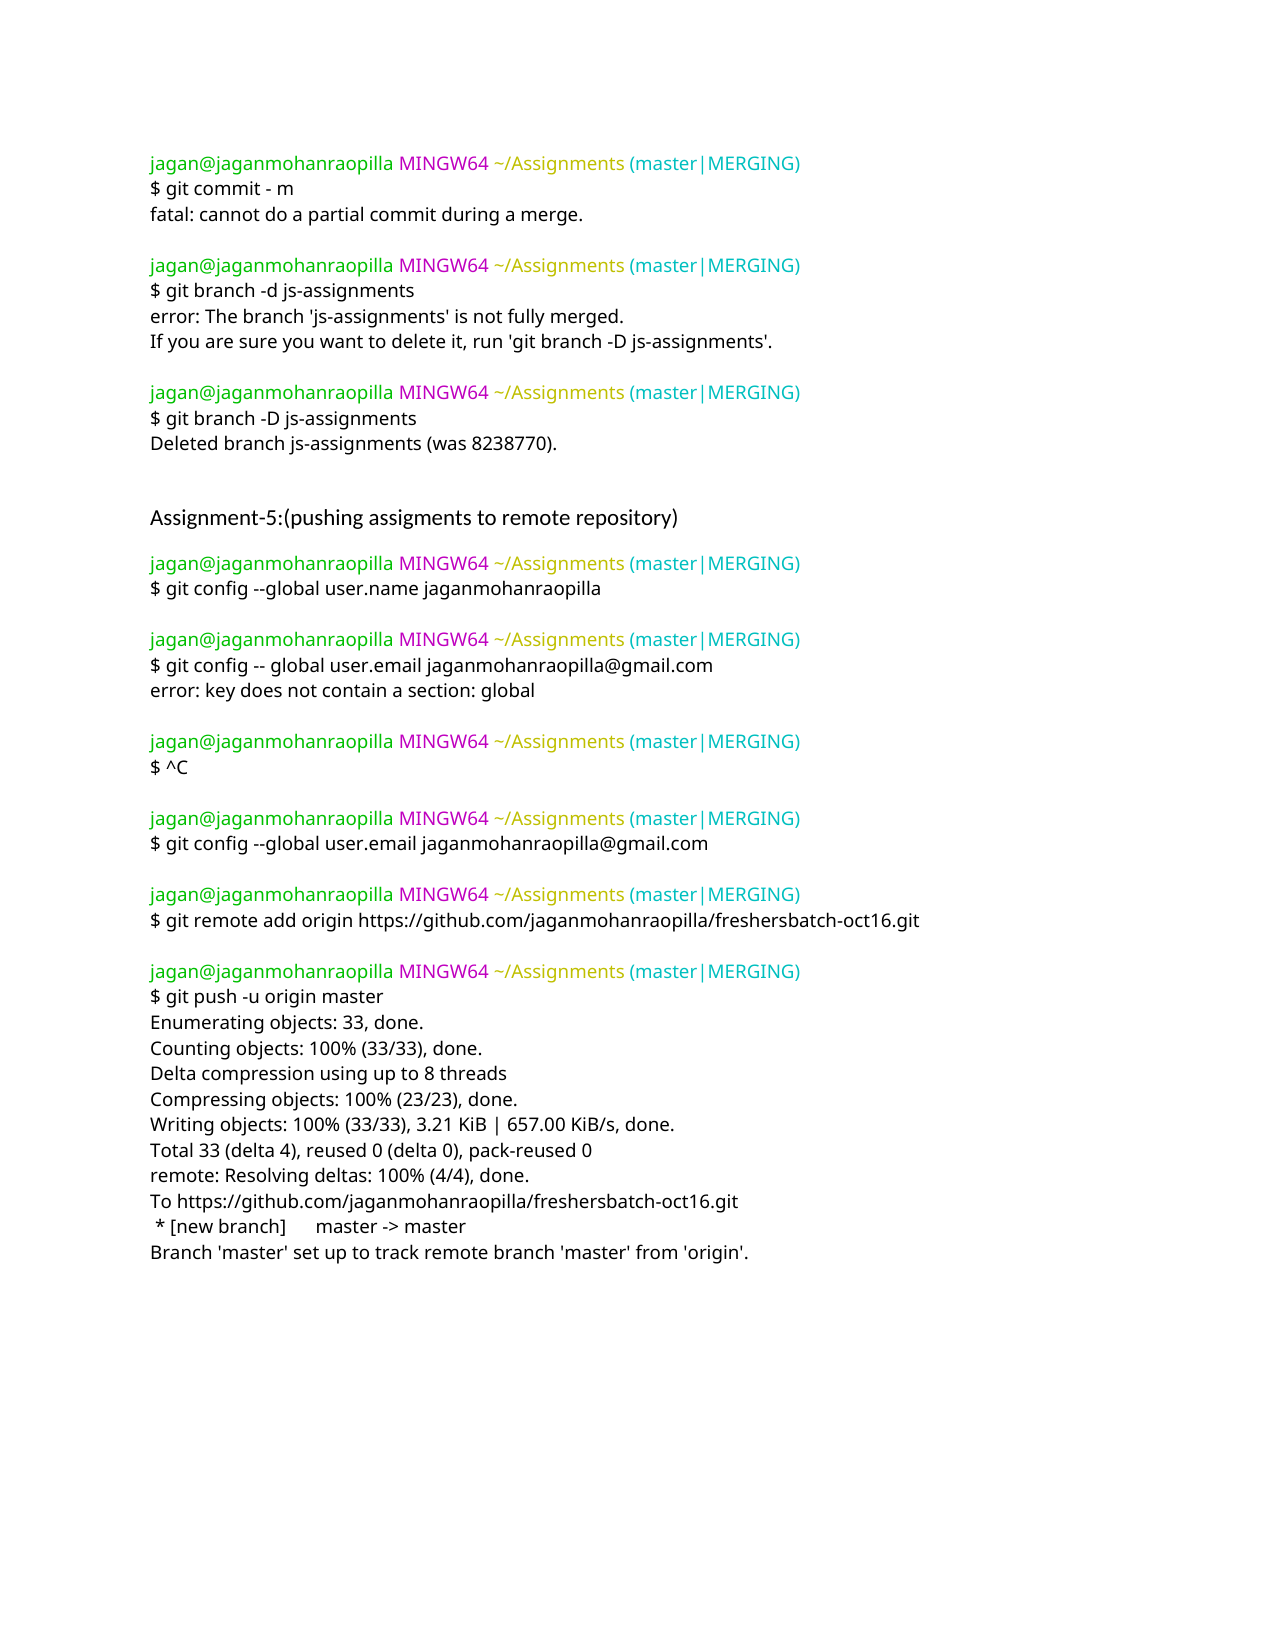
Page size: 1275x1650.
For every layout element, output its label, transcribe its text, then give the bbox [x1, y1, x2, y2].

text Counting objects: 100% (33/33), done. [150, 1035, 1125, 1060]
text Deleted branch js-assignments (was 8238770). [150, 431, 1125, 456]
text $ ^C [150, 754, 1125, 780]
text jagan@jaganmohanraopilla MINGW64 ~/Assignments (master|MERGING) [150, 805, 1125, 831]
text jagan@jaganmohanraopilla MINGW64 ~/Assignments (master|MERGING) [150, 627, 1125, 652]
text jagan@jaganmohanraopilla MINGW64 ~/Assignments (master|MERGING) [150, 729, 1125, 754]
text $ git branch -D js-assignments [150, 405, 1125, 431]
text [150, 252, 1125, 278]
text Branch 'master' set up to track remote branch 'master' from 'origin'. [150, 1239, 1125, 1264]
text jagan@jaganmohanraopilla MINGW64 ~/Assignments (master|MERGING) [150, 380, 1125, 405]
text fatal: cannot do a partial commit during a merge. [150, 201, 1125, 227]
text error: key does not contain a section: global [150, 678, 1125, 703]
text jagan@jaganmohanraopilla MINGW64 ~/Assignments (master|MERGING) [150, 958, 1125, 984]
text Enumerating objects: 33, done. [150, 1009, 1125, 1035]
text $ git remote add origin https://github.com/jaganmohanraopilla/freshersbatch-oct16.git [150, 907, 1125, 933]
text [150, 150, 1125, 176]
text Compressing objects: 100% (23/23), done. [150, 1086, 1125, 1111]
text Assignment-5:(pushing assigments to remote repository) [150, 503, 1125, 531]
text $ git config --global user.name jaganmohanraopilla [150, 576, 1125, 601]
text If you are sure you want to delete it, run 'git branch -D js-assignments'. [150, 329, 1125, 354]
text $ git config --global user.email jaganmohanraopilla@gmail.com [150, 831, 1125, 856]
text Delta compression using up to 8 threads [150, 1060, 1125, 1086]
text $ git push -u origin master [150, 984, 1125, 1009]
text jagan@jaganmohanraopilla MINGW64 ~/Assignments (master|MERGING) [150, 882, 1125, 907]
text Total 33 (delta 4), reused 0 (delta 0), pack-reused 0 [150, 1137, 1125, 1162]
text $ git branch -d js-assignments [150, 278, 1125, 303]
text error: The branch 'js-assignments' is not fully merged. [150, 303, 1125, 329]
text jagan@jaganmohanraopilla MINGW64 ~/Assignments (master|MERGING) [150, 550, 1125, 576]
text Writing objects: 100% (33/33), 3.21 KiB | 657.00 KiB/s, done. [150, 1111, 1125, 1137]
text remote: Resolving deltas: 100% (4/4), done. [150, 1162, 1125, 1188]
text To https://github.com/jaganmohanraopilla/freshersbatch-oct16.git [150, 1188, 1125, 1213]
text $ git config -- global user.email jaganmohanraopilla@gmail.com [150, 652, 1125, 678]
text $ git commit - m [150, 176, 1125, 201]
text * [new branch] master -> master [150, 1213, 1125, 1239]
